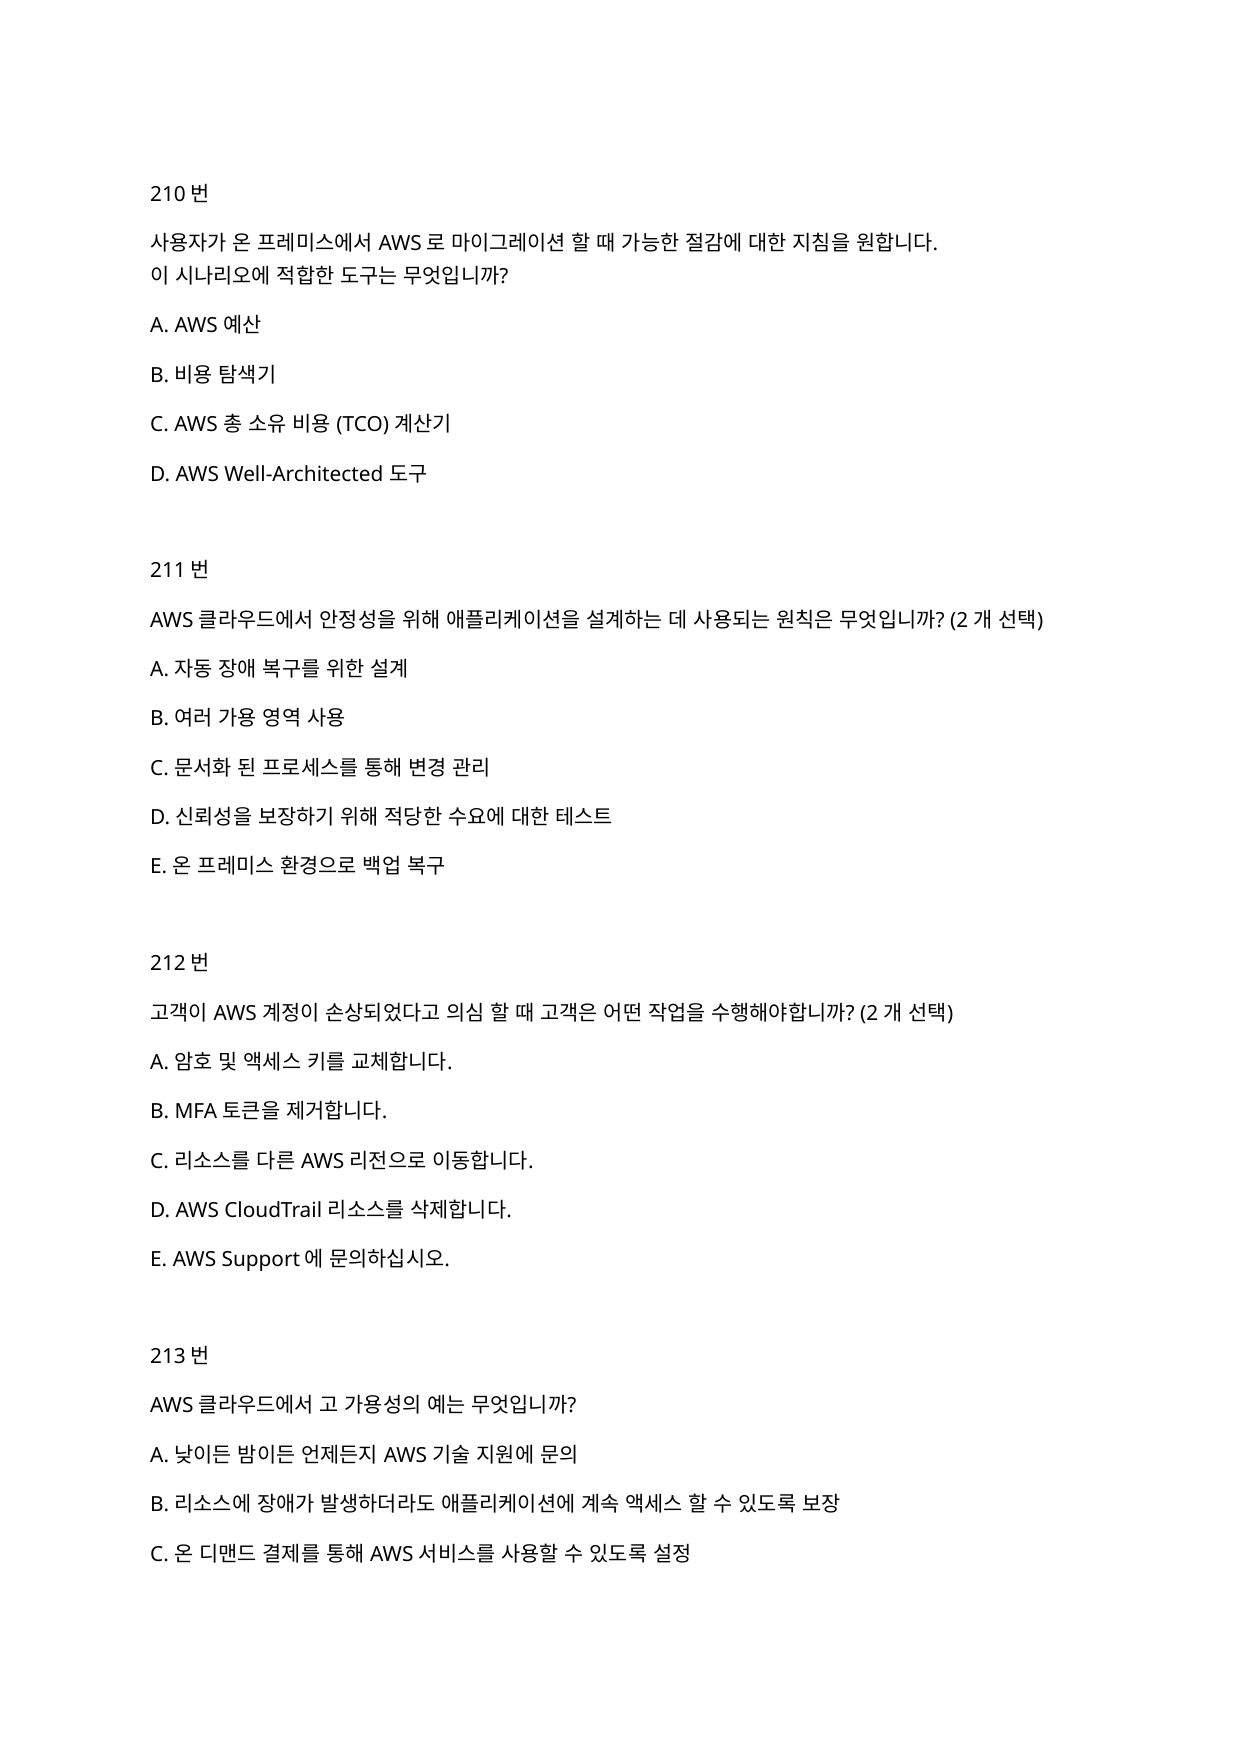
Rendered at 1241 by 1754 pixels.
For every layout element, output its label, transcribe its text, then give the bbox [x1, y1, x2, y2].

text D. AWS CloudTrail 리소스를 삭제합니다. [150, 1193, 1090, 1223]
text A. AWS 예산 [150, 309, 1090, 339]
text C. AWS 총 소유 비용 (TCO) 계산기 [150, 407, 1090, 438]
text E. 온 프레미스 환경으로 백업 복구 [150, 850, 1090, 880]
text C. 리소스를 다른 AWS 리전으로 이동합니다. [150, 1144, 1090, 1174]
text C. 온 디맨드 결제를 통해 AWS 서비스를 사용할 수 있도록 설정 [150, 1537, 1090, 1567]
text AWS 클라우드에서 고 가용성의 예는 무엇입니까? [150, 1389, 1090, 1419]
text B. MFA 토큰을 제거합니다. [150, 1094, 1090, 1125]
text E. AWS Support에 문의하십시오. [150, 1243, 1090, 1273]
text D. 신뢰성을 보장하기 위해 적당한 수요에 대한 테스트 [150, 800, 1090, 831]
text A. 낮이든 밤이든 언제든지 AWS 기술 지원에 문의 [150, 1438, 1090, 1468]
text 사용자가 온 프레미스에서 AWS로 마이그레이션 할 때 가능한 절감에 대한 지침을 원합니다. 이 시나리오에 적합한 도구는 무엇입니까? [150, 227, 1090, 289]
text B. 비용 탐색기 [150, 358, 1090, 388]
text B. 리소스에 장애가 발생하더라도 애플리케이션에 계속 액세스 할 수 있도록 보장 [150, 1487, 1090, 1518]
text AWS 클라우드에서 안정성을 위해 애플리케이션을 설계하는 데 사용되는 원칙은 무엇입니까? (2 개 선택) [150, 603, 1090, 633]
text A. 자동 장애 복구를 위한 설계 [150, 652, 1090, 682]
text A. 암호 및 액세스 키를 교체합니다. [150, 1045, 1090, 1075]
text B. 여러 가용 영역 사용 [150, 702, 1090, 732]
text 213번 [150, 1339, 1090, 1369]
text D. AWS Well-Architected 도구 [150, 457, 1090, 487]
text 고객이 AWS 계정이 손상되었다고 의심 할 때 고객은 어떤 작업을 수행해야합니까? (2 개 선택) [150, 996, 1090, 1026]
text 212번 [150, 946, 1090, 977]
text 211번 [150, 553, 1090, 584]
text C. 문서화 된 프로세스를 통해 변경 관리 [150, 751, 1090, 781]
text 210번 [150, 177, 1090, 207]
